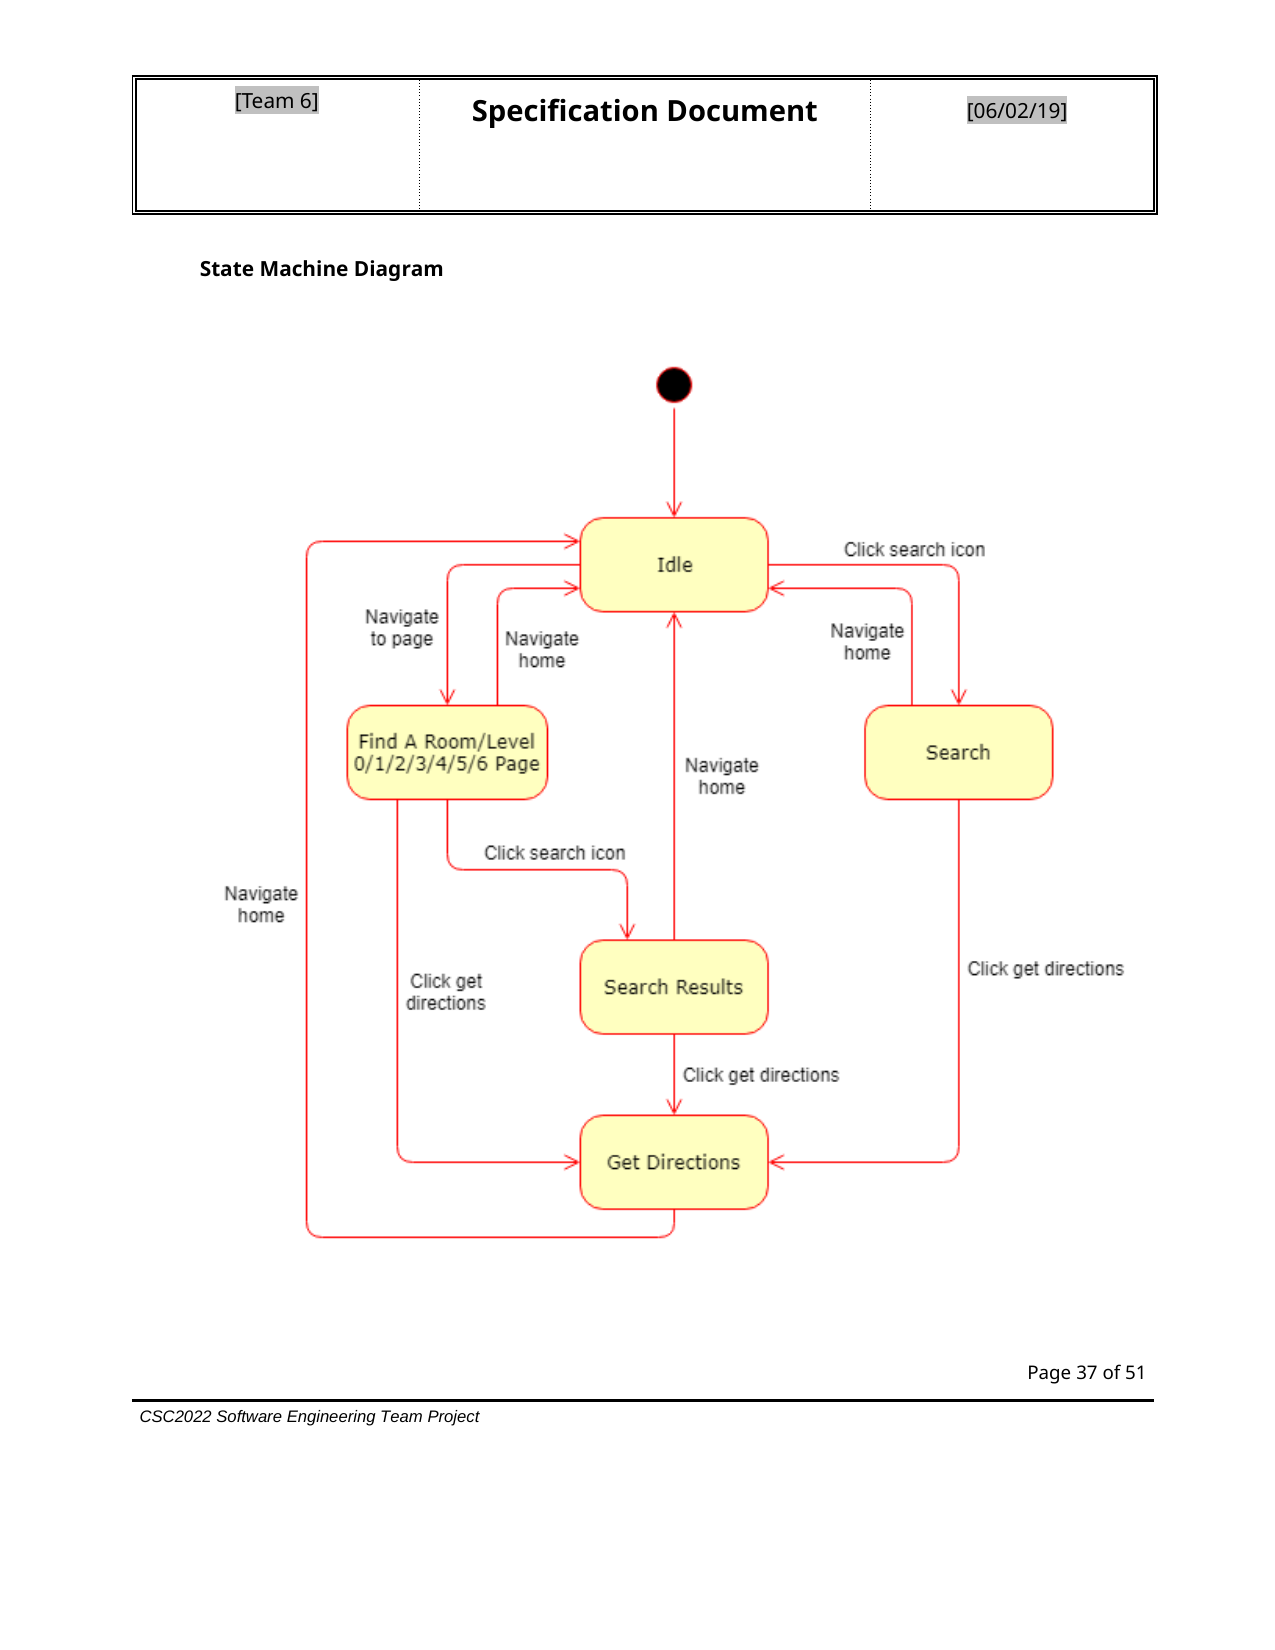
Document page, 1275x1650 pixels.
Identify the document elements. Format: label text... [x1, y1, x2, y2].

text State Machine Diagram [124, 254, 1147, 283]
picture [206, 361, 1132, 1254]
